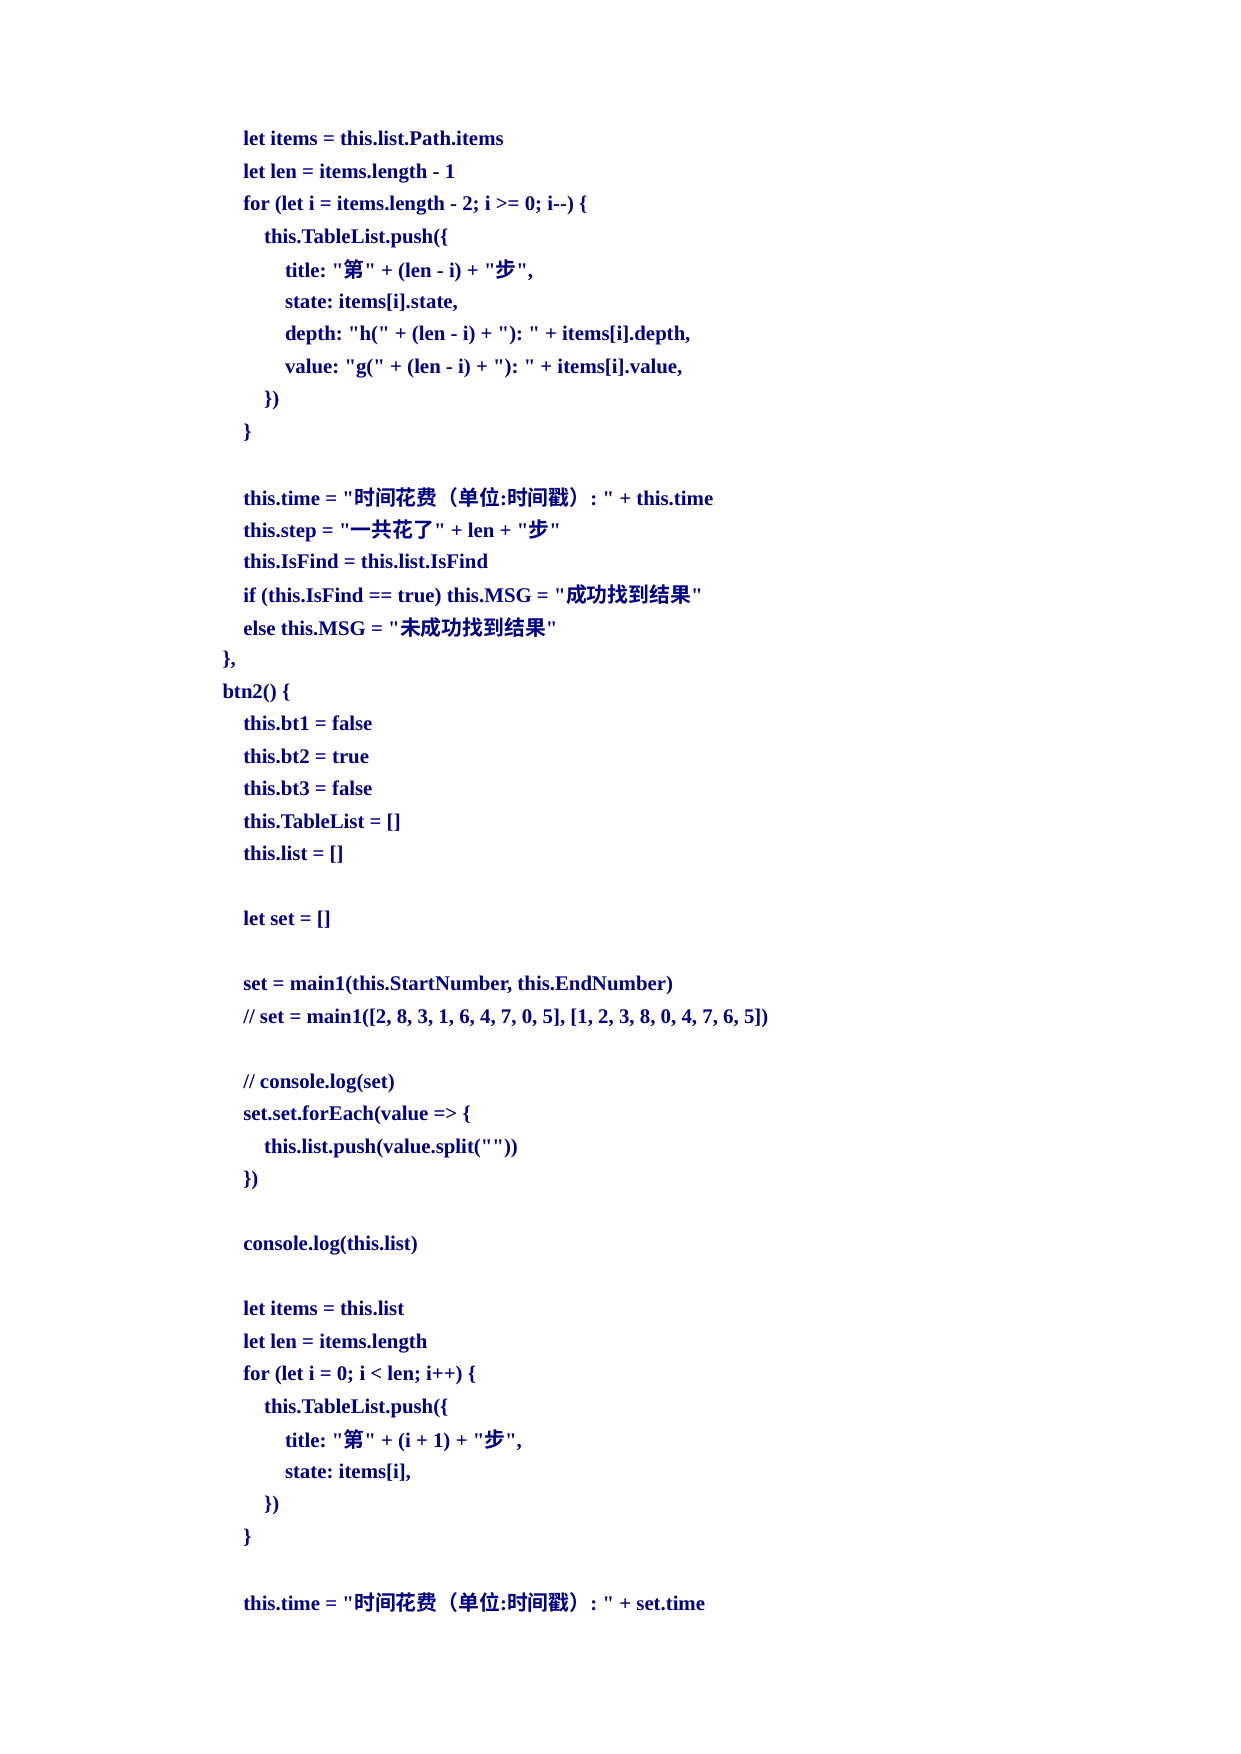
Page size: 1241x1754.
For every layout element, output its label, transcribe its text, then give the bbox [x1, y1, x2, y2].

text let len = items.length [118, 1324, 1122, 1357]
text else this.MSG = "未成功找到结果" [118, 609, 1122, 642]
text title: "第" + (len - i) + "步", [118, 252, 1122, 284]
text this.TableList = [] [118, 804, 1122, 837]
text this.IsFind = this.list.IsFind [118, 544, 1122, 577]
text console.log(this.list) [118, 1227, 1122, 1259]
text let items = this.list [118, 1292, 1122, 1324]
text this.list = [] [118, 837, 1122, 869]
text this.bt2 = true [118, 739, 1122, 772]
text // set = main1([2, 8, 3, 1, 6, 4, 7, 0, 5], [1, 2, 3, 8, 0, 4, 7, 6, 5]) [118, 999, 1122, 1032]
text this.list.push(value.split("")) [118, 1129, 1122, 1162]
text state: items[i].state, [118, 284, 1122, 317]
text btn2() { [118, 674, 1122, 707]
text depth: "h(" + (len - i) + "): " + items[i].depth, [118, 317, 1122, 349]
text this.step = "一共花了" + len + "步" [118, 512, 1122, 544]
text let items = this.list.Path.items [118, 122, 1122, 154]
text value: "g(" + (len - i) + "): " + items[i].value, [118, 349, 1122, 382]
text set.set.forEach(value => { [118, 1097, 1122, 1129]
text this.bt1 = false [118, 707, 1122, 739]
text state: items[i], [118, 1454, 1122, 1487]
text let set = [] [118, 902, 1122, 934]
text }) [118, 1162, 1122, 1194]
text }, [118, 642, 1122, 674]
text let len = items.length - 1 [118, 154, 1122, 187]
text }) [118, 1487, 1122, 1519]
text for (let i = 0; i < len; i++) { [118, 1357, 1122, 1389]
text } [118, 414, 1122, 447]
text title: "第" + (i + 1) + "步", [118, 1422, 1122, 1454]
text }) [118, 382, 1122, 414]
text if (this.IsFind == true) this.MSG = "成功找到结果" [118, 577, 1122, 609]
text for (let i = items.length - 2; i >= 0; i--) { [118, 187, 1122, 219]
text this.time = "时间花费（单位:时间戳）: " + set.time [118, 1584, 1122, 1617]
text this.bt3 = false [118, 772, 1122, 804]
text this.TableList.push({ [118, 1389, 1122, 1422]
text // console.log(set) [118, 1064, 1122, 1097]
text set = main1(this.StartNumber, this.EndNumber) [118, 967, 1122, 999]
text this.time = "时间花费（单位:时间戳）: " + this.time [118, 479, 1122, 512]
text this.TableList.push({ [118, 219, 1122, 252]
text } [118, 1519, 1122, 1552]
